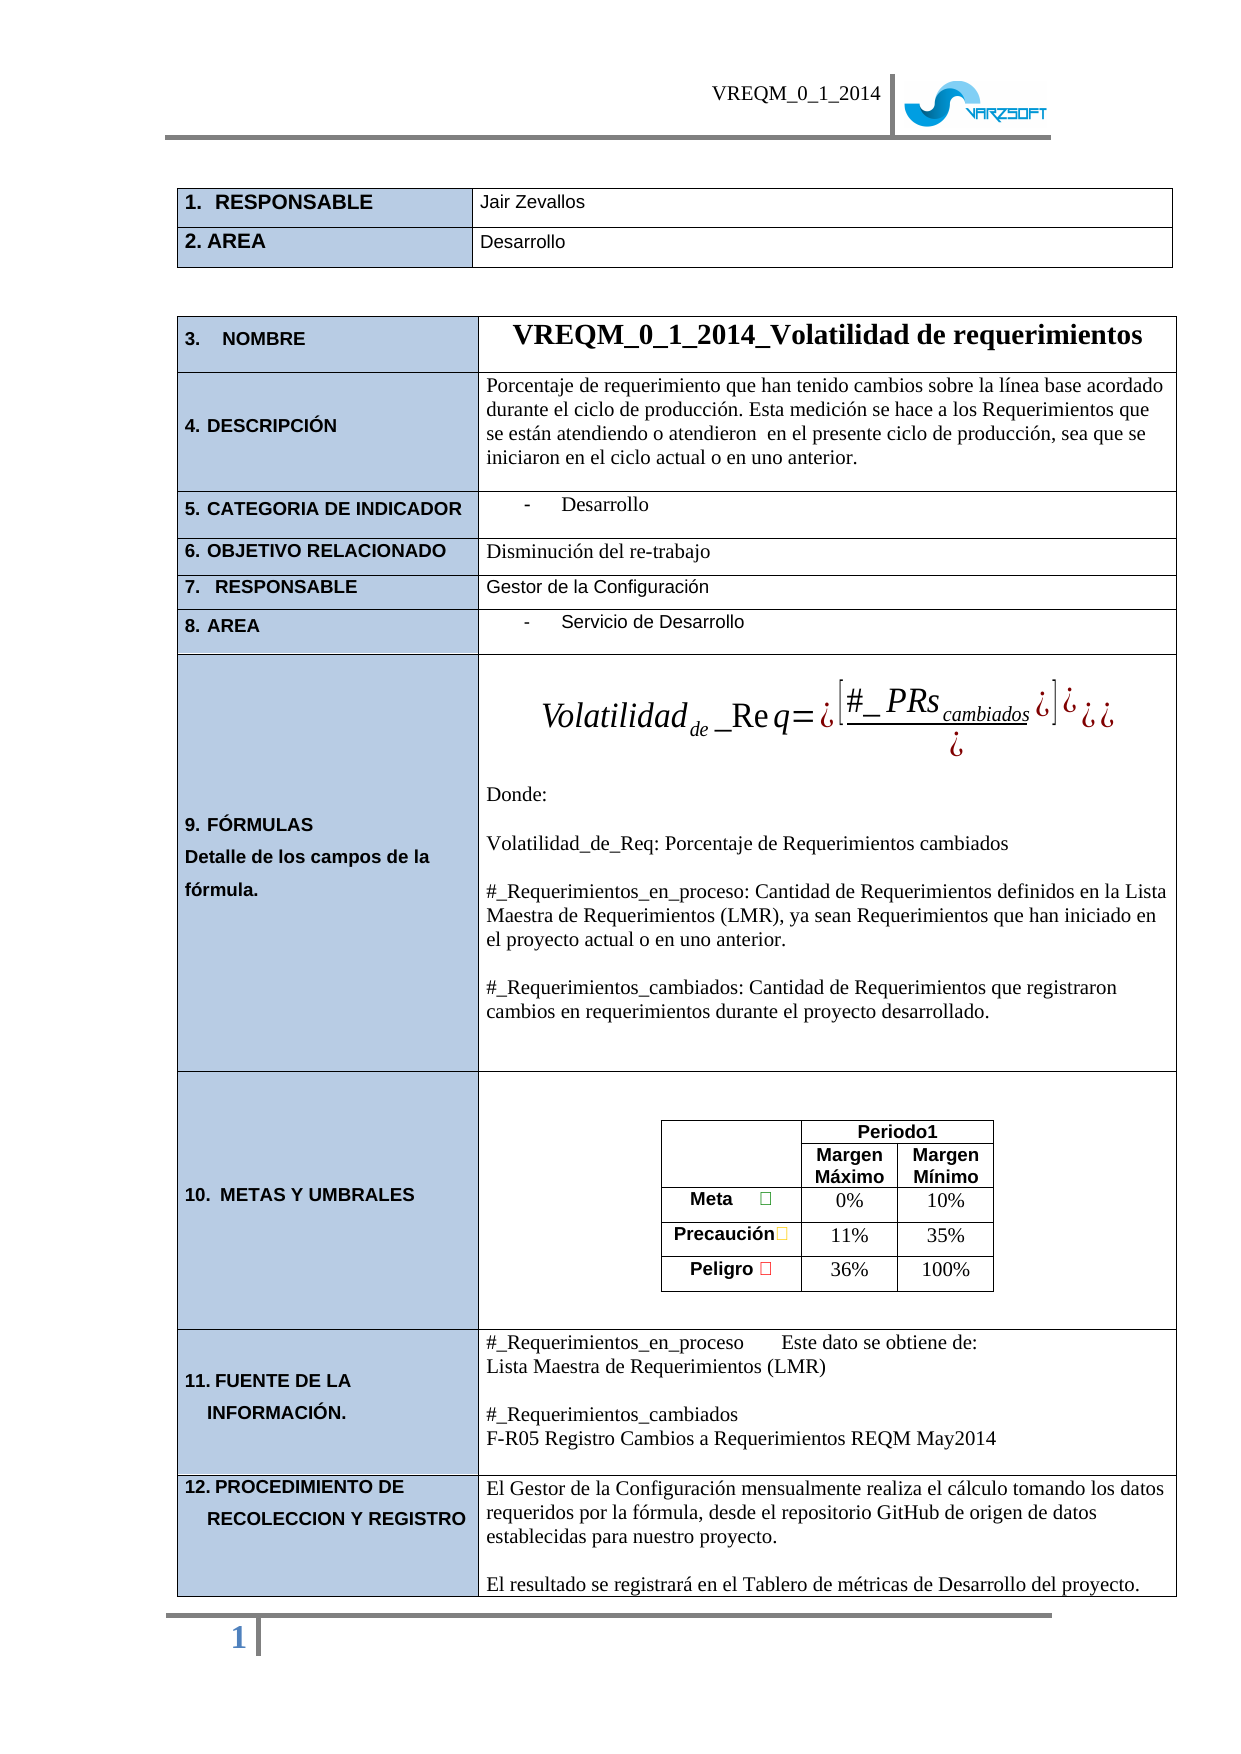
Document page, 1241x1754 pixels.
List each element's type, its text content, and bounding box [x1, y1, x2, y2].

table_cell OBJETIVO RELACIONADO [178, 539, 478, 575]
table_cell DESCRIPCIÓN [178, 373, 478, 491]
table_cell CATEGORIA DE INDICADOR [178, 492, 478, 538]
picture [904, 81, 1047, 128]
table_cell [479, 1072, 1176, 1329]
table_header Jair Zevallos [473, 189, 1172, 227]
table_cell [178, 1476, 478, 1596]
table_cell AREA [178, 228, 472, 267]
table_cell Donde: Volatilidad_de_Req: Porcentaje de Requerimientos cambiados #_Requerimientos_en_proceso: Cantidad de Requerimientos definidos en la Lista Maestra de Requerimientos (LMR), ya sean Requerimientos que han iniciado en el proyecto actual o en uno anterior. #_Requerimientos_cambiados: Cantidad de Requerimientos que registraron cambios en requerimientos durante el proyecto desarrollado. [479, 655, 1176, 1071]
table_cell Gestor de la Configuración [479, 576, 1176, 609]
table_cell #_Requerimientos_en_proceso Este dato se obtiene de: Lista Maestra de Requerimientos (LMR) #_Requerimientos_cambiados F-R05 Registro Cambios a Requerimientos REQM May2014 [479, 1330, 1176, 1474]
table_cell AREA [178, 610, 478, 653]
table_cell METAS Y UMBRALES [178, 1072, 478, 1329]
table_header VREQM_0_1_2014_Volatilidad de requerimientos [479, 317, 1176, 372]
table_cell Desarrollo [473, 228, 1172, 267]
table_cell Servicio de Desarrollo [479, 610, 1176, 653]
table_cell Desarrollo [479, 492, 1176, 538]
table_cell FUENTE DE LA INFORMACIÓN. [178, 1330, 478, 1474]
picture [1002, 111, 1015, 117]
table_header NOMBRE [178, 317, 478, 372]
table_cell Disminución del re-trabajo [479, 539, 1176, 575]
table_cell RESPONSABLE [178, 576, 478, 609]
table_cell FÓRMULAS Detalle de los campos de la fórmula. [178, 655, 478, 1071]
table_cell Porcentaje de requerimiento que han tenido cambios sobre la línea base acordado durante el ciclo de producción. Esta medición se hace a los Requerimientos que se están atendiendo o atendieron en el presente ciclo de producción, sea que se iniciaron en el ciclo actual o en uno anterior. [479, 373, 1176, 491]
table_header RESPONSABLE [178, 189, 472, 227]
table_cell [479, 1476, 1176, 1596]
